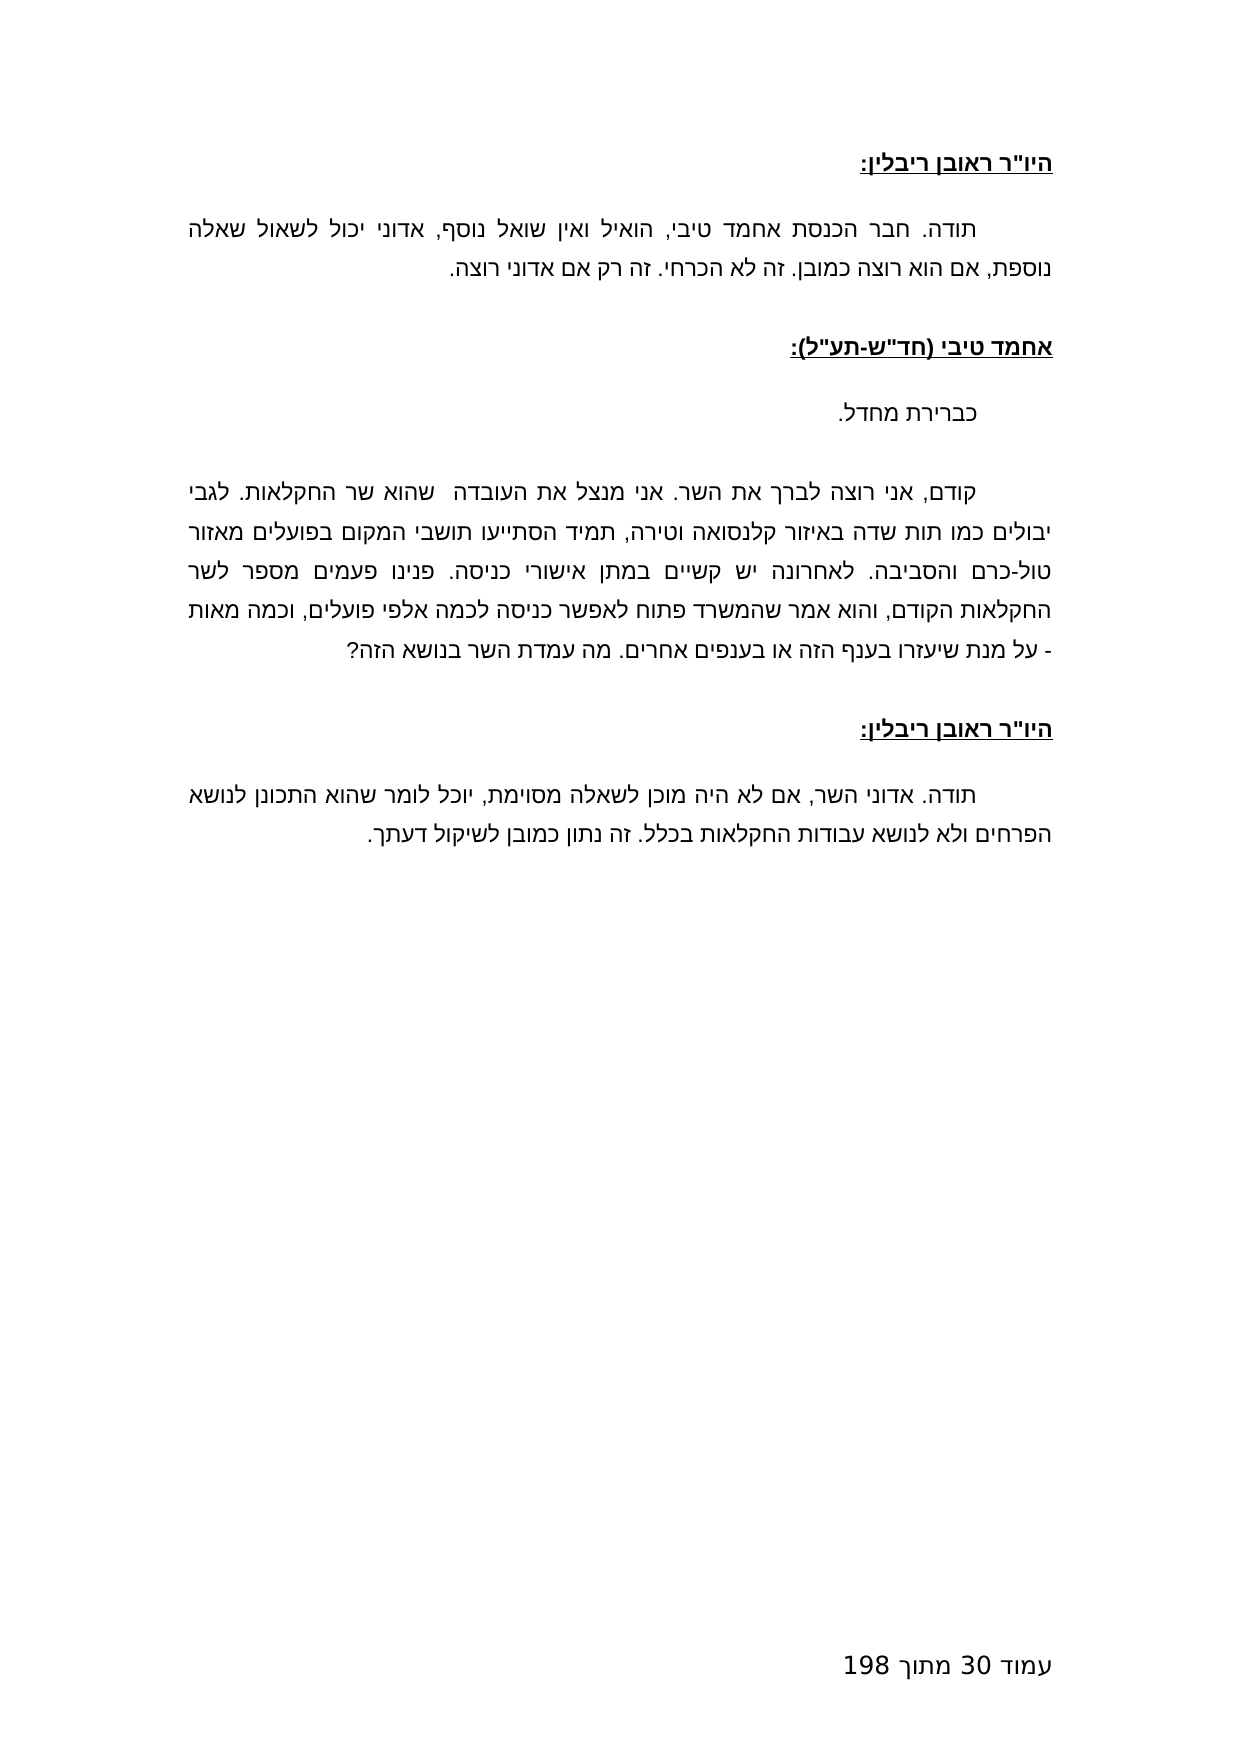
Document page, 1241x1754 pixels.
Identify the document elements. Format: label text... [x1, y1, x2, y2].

text היו"ר ראובן ריבלין: [187, 150, 1053, 176]
text קודם, אני רוצה לברך את השר. אני מנצל את העובדה שהוא שר החקלאות. לגבי יבולים כמו תות שדה באיזור קלנסואה וטירה, תמיד הסתייעו תושבי המקום בפועלים מאזור טול-כרם והסביבה. לאחרונה יש קשיים במתן אישורי כניסה. פנינו פעמים מספר לשר החקלאות הקודם, והוא אמר שהמשרד פתוח לאפשר כניסה לכמה אלפי פועלים, וכמה מאות - על מנת שיעזרו בענף הזה או בענפים אחרים. מה עמדת השר בנושא הזה? [187, 479, 1053, 663]
text תודה. אדוני השר, אם לא היה מוכן לשאלה מסוימת, יוכל לומר שהוא התכונן לנושא הפרחים ולא לנושא עבודות החקלאות בכלל. זה נתון כמובן לשיקול דעתך. [187, 782, 1053, 848]
text תודה. חבר הכנסת אחמד טיבי, הואיל ואין שואל נוסף, אדוני יכול לשאול שאלה נוספת, אם הוא רוצה כמובן. זה לא הכרחי. זה רק אם אדוני רוצה. [187, 216, 1053, 282]
text היו"ר ראובן ריבלין: [187, 716, 1053, 742]
text אחמד טיבי (חד"ש-תע"ל): [187, 334, 1053, 361]
text כברירת מחדל. [187, 400, 1053, 426]
